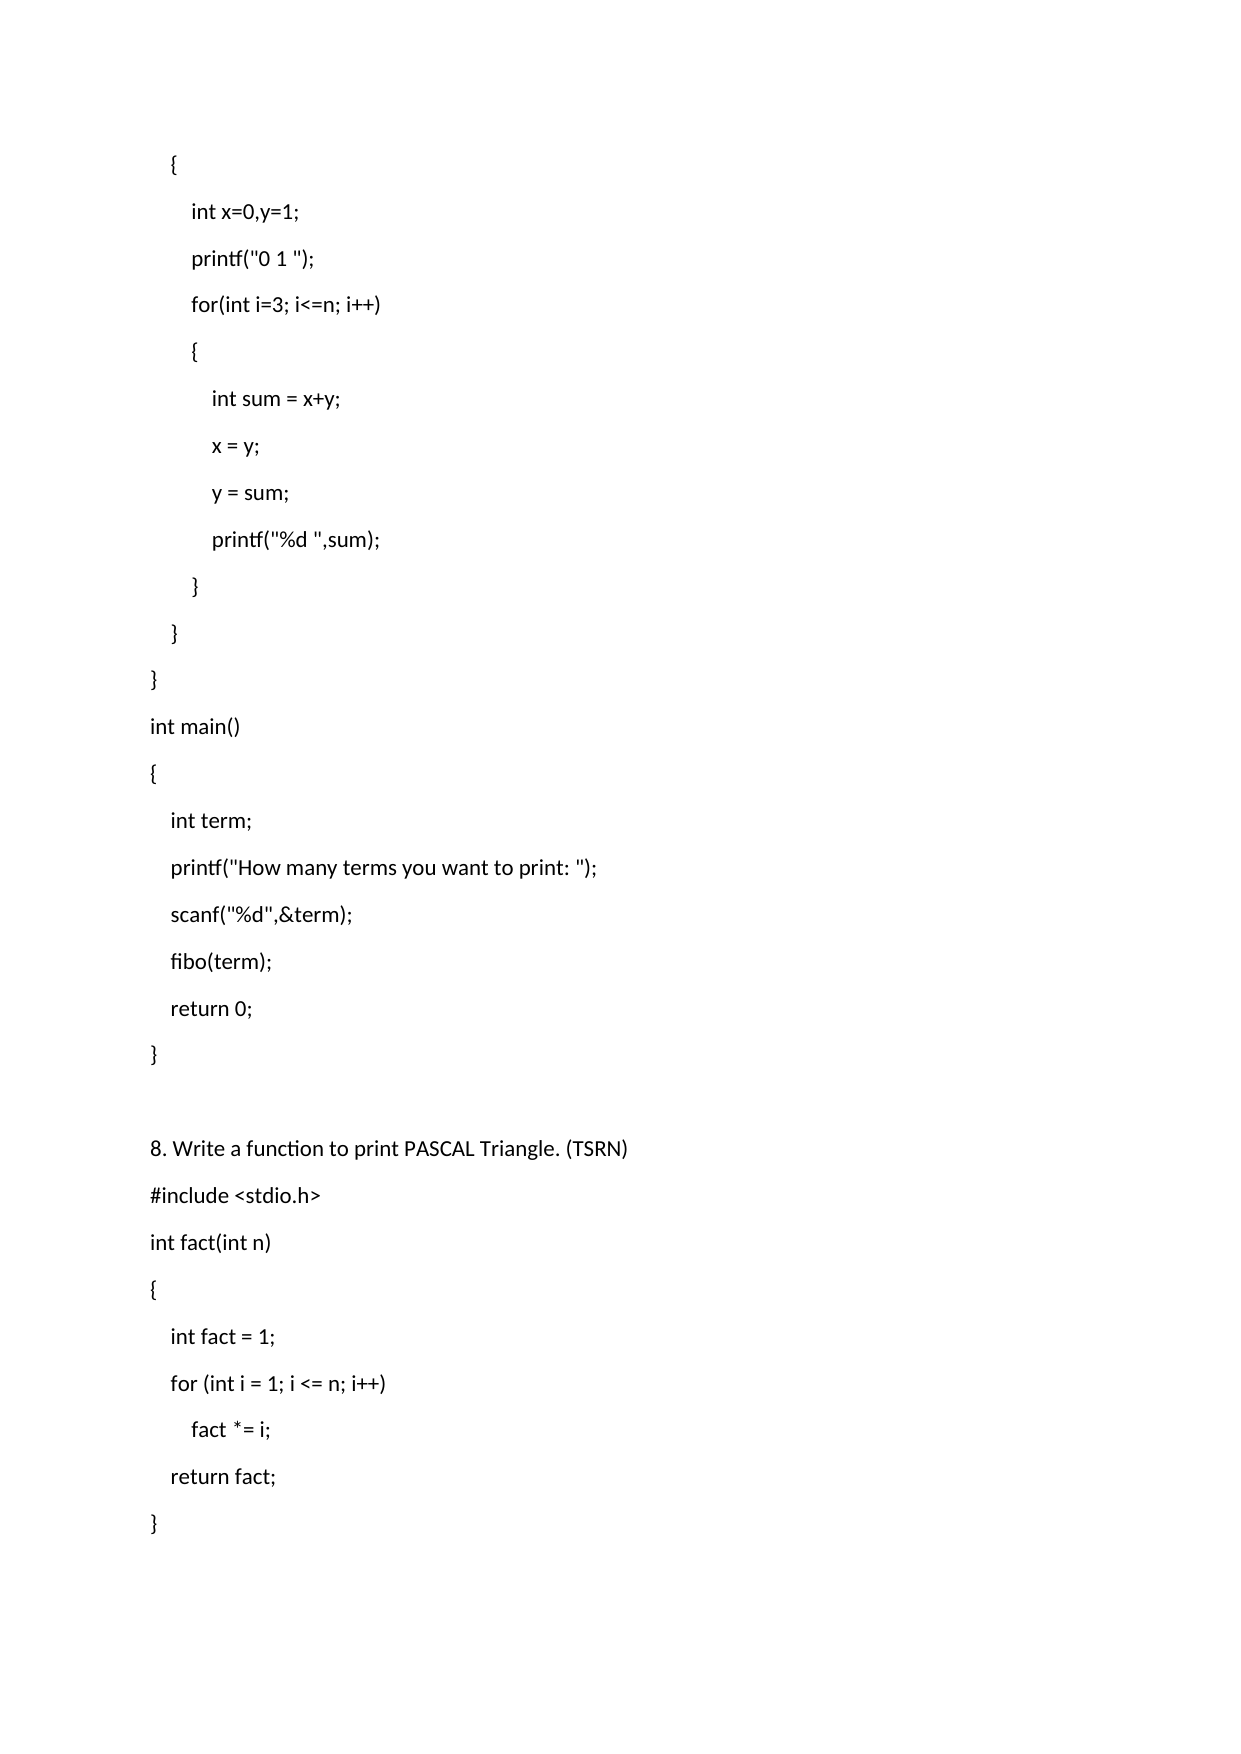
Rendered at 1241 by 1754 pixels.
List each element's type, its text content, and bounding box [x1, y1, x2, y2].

text int fact = 1; [150, 1322, 1090, 1350]
text x = y; [150, 431, 1090, 459]
text return fact; [150, 1462, 1090, 1491]
text { [150, 150, 1090, 178]
text for(int i=3; i<=n; i++) [150, 291, 1090, 319]
text scanf("%d",&term); [150, 900, 1090, 928]
text int fact(int n) [150, 1228, 1090, 1256]
text } [150, 1041, 1090, 1069]
text } [150, 572, 1090, 600]
text printf("How many terms you want to print: "); [150, 853, 1090, 881]
text int main() [150, 712, 1090, 741]
text int sum = x+y; [150, 384, 1090, 412]
text fact *= i; [150, 1416, 1090, 1444]
text y = sum; [150, 478, 1090, 506]
text printf("%d ",sum); [150, 525, 1090, 553]
text fibo(term); [150, 947, 1090, 975]
text } [150, 666, 1090, 694]
text 8. Write a function to print PASCAL Triangle. (TSRN) [150, 1134, 1090, 1162]
text #include <stdio.h> [150, 1181, 1090, 1209]
text } [150, 619, 1090, 647]
text } [150, 1509, 1090, 1537]
text { [150, 759, 1090, 787]
text { [150, 337, 1090, 366]
text for (int i = 1; i <= n; i++) [150, 1369, 1090, 1397]
text return 0; [150, 994, 1090, 1022]
text { [150, 1275, 1090, 1303]
text printf("0 1 "); [150, 244, 1090, 272]
text int x=0,y=1; [150, 197, 1090, 225]
text int term; [150, 806, 1090, 834]
